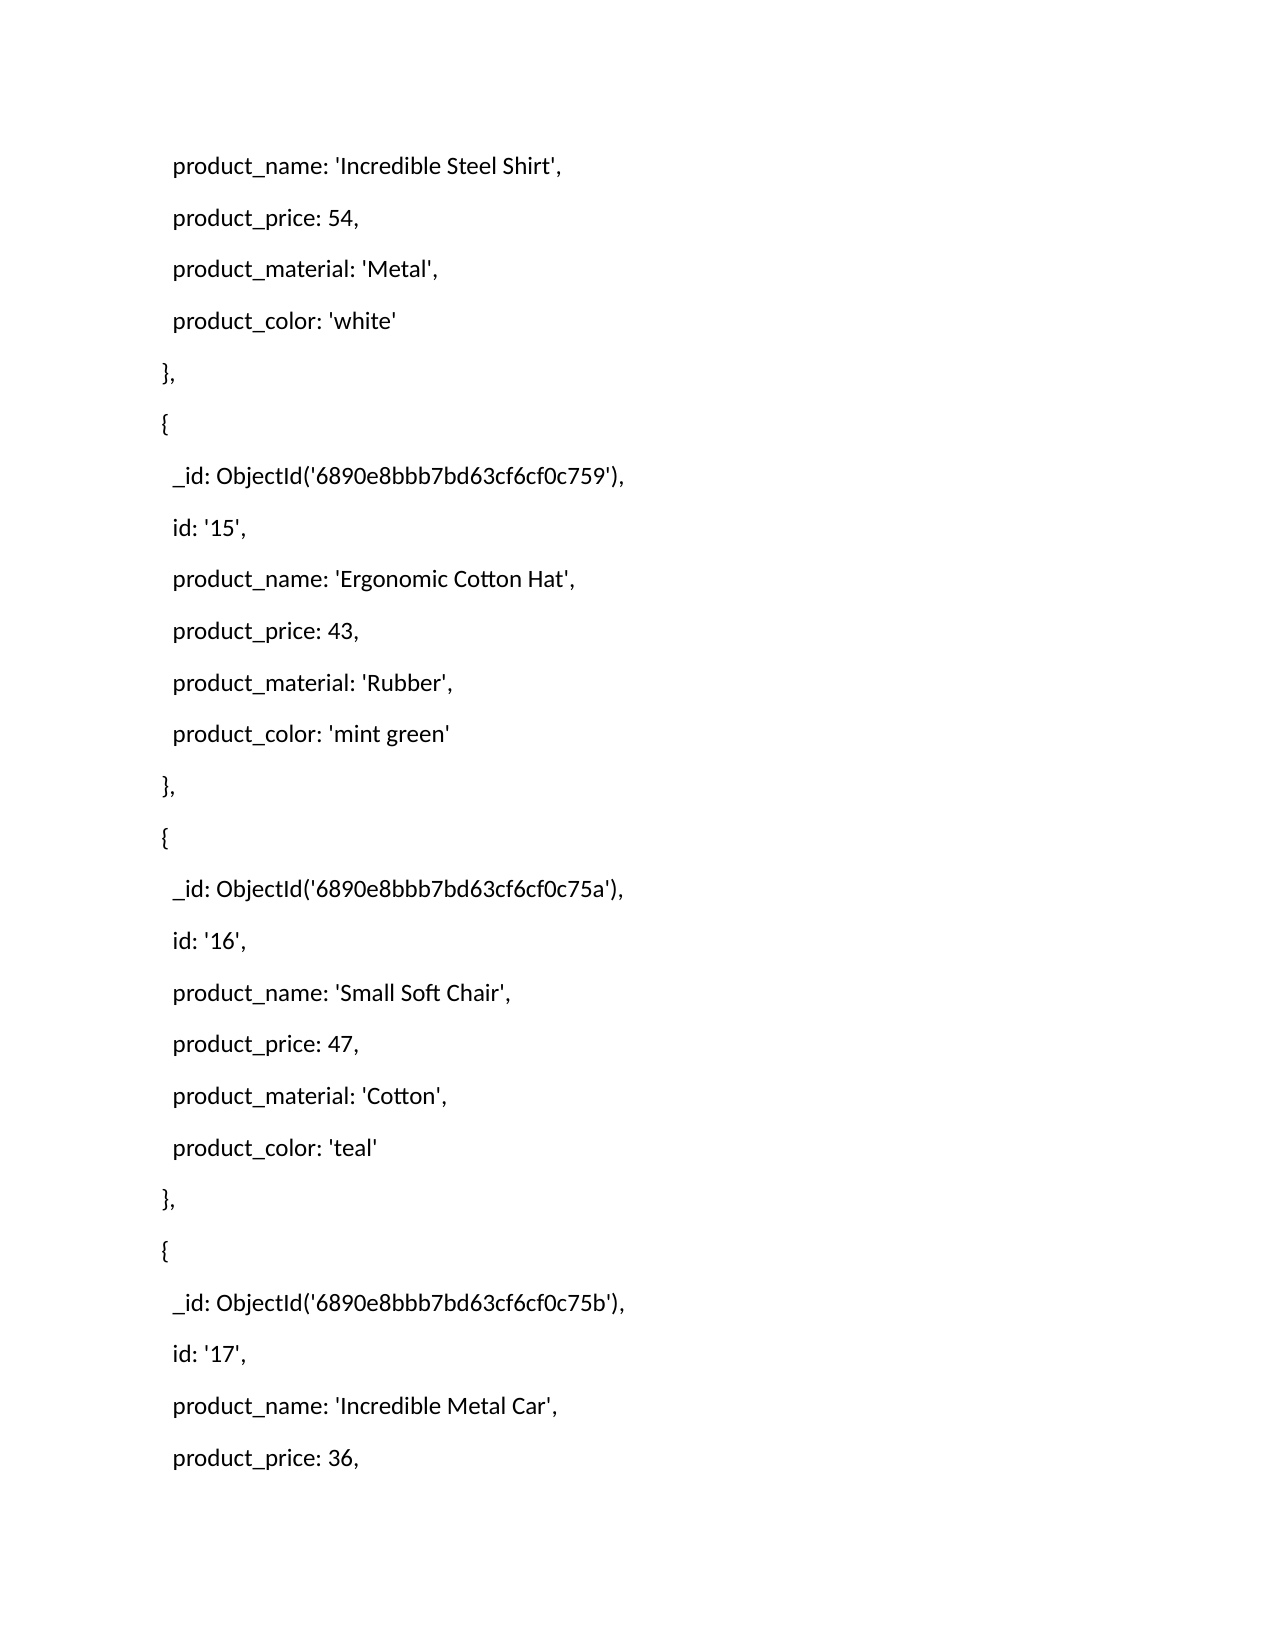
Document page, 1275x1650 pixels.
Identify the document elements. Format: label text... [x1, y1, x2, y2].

text product_price: 47, [150, 1028, 1125, 1059]
text }, [150, 770, 1125, 801]
text product_name: 'Ergonomic Cotton Hat', [150, 563, 1125, 594]
text id: '15', [150, 512, 1125, 542]
text product_color: 'white' [150, 305, 1125, 336]
text { [150, 1235, 1125, 1266]
text _id: ObjectId('6890e8bbb7bd63cf6cf0c75a'), [150, 873, 1125, 904]
text { [150, 822, 1125, 852]
text product_name: 'Small Soft Chair', [150, 977, 1125, 1007]
text product_material: 'Metal', [150, 253, 1125, 284]
text _id: ObjectId('6890e8bbb7bd63cf6cf0c759'), [150, 460, 1125, 491]
text }, [150, 357, 1125, 387]
text product_material: 'Rubber', [150, 667, 1125, 697]
text product_name: 'Incredible Steel Shirt', [150, 150, 1125, 181]
text product_price: 36, [150, 1442, 1125, 1472]
text { [150, 408, 1125, 439]
text id: '16', [150, 925, 1125, 956]
text product_material: 'Cotton', [150, 1080, 1125, 1111]
text product_price: 43, [150, 615, 1125, 646]
text id: '17', [150, 1338, 1125, 1369]
text product_color: 'teal' [150, 1132, 1125, 1162]
text product_price: 54, [150, 202, 1125, 232]
text _id: ObjectId('6890e8bbb7bd63cf6cf0c75b'), [150, 1287, 1125, 1317]
text }, [150, 1183, 1125, 1214]
text product_color: 'mint green' [150, 718, 1125, 749]
text product_name: 'Incredible Metal Car', [150, 1390, 1125, 1421]
